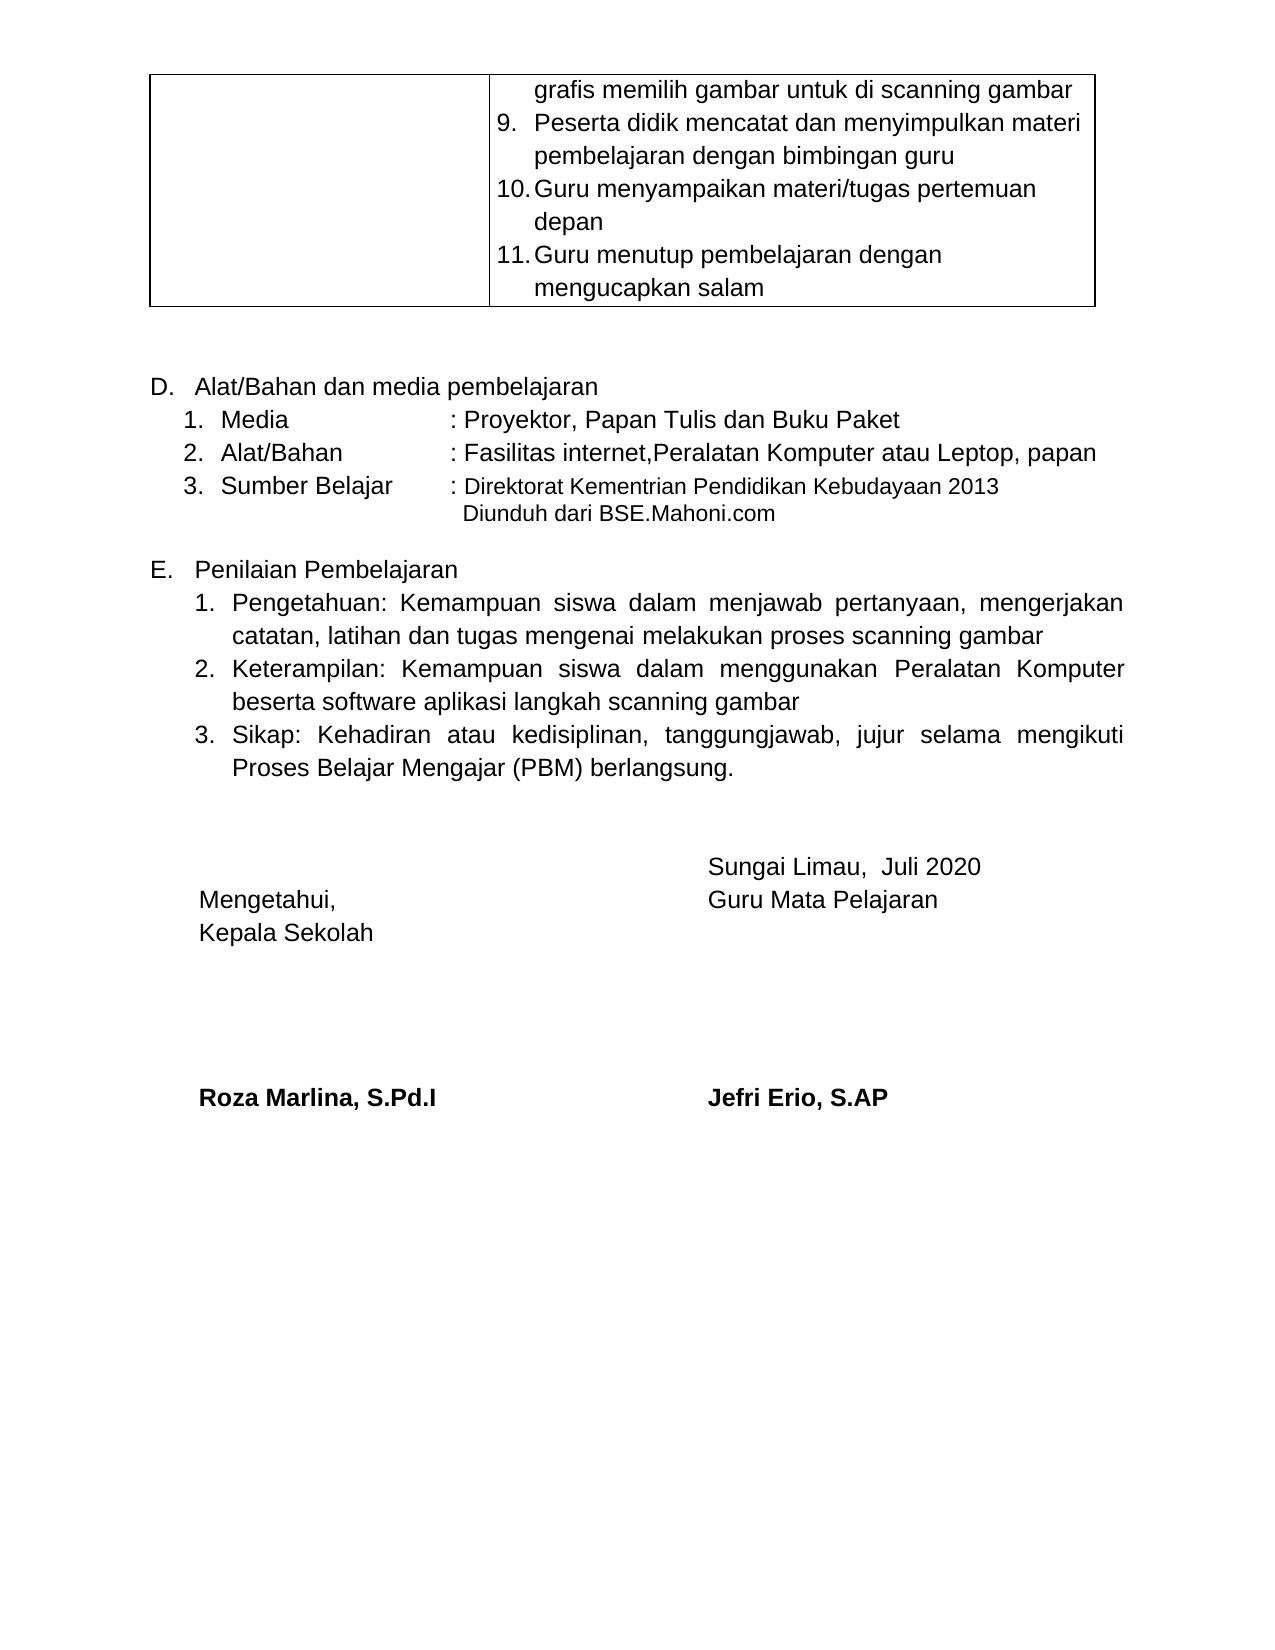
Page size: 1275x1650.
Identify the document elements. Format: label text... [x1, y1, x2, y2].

table_header Mengetahui, Kepala Sekolah Roza Marlina, S.Pd.I [188, 852, 696, 1116]
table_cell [490, 75, 1094, 306]
list Pengetahuan: Kemampuan siswa dalam menjawab pertanyaan, mengerjakan catatan, latihan dan tugas mengenai melakukan proses scanning gambar [194, 588, 1125, 650]
list Sumber Belajar : Direktorat Kementrian Pendidikan Kebudayaan 2013 [183, 471, 1125, 500]
list Media : Proyektor, Papan Tulis dan Buku Paket [183, 405, 1125, 434]
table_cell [151, 75, 489, 306]
list Diunduh dari BSE.Mahoni.com [221, 500, 1125, 526]
table_header Sungai Limau, Juli 2020 Guru Mata Pelajaran Jefri Erio, S.AP [696, 852, 1101, 1116]
list Alat/Bahan dan media pembelajaran [150, 372, 1125, 401]
list Keterampilan: Kemampuan siswa dalam menggunakan Peralatan Komputer beserta software aplikasi langkah scanning gambar [194, 654, 1125, 716]
list Penilaian Pembelajaran [150, 555, 1125, 584]
list Alat/Bahan : Fasilitas internet,Peralatan Komputer atau Leptop, papan [183, 438, 1125, 467]
list Sikap: Kehadiran atau kedisiplinan, tanggungjawab, jujur selama mengikuti Proses Belajar Mengajar (PBM) berlangsung. [194, 720, 1125, 782]
